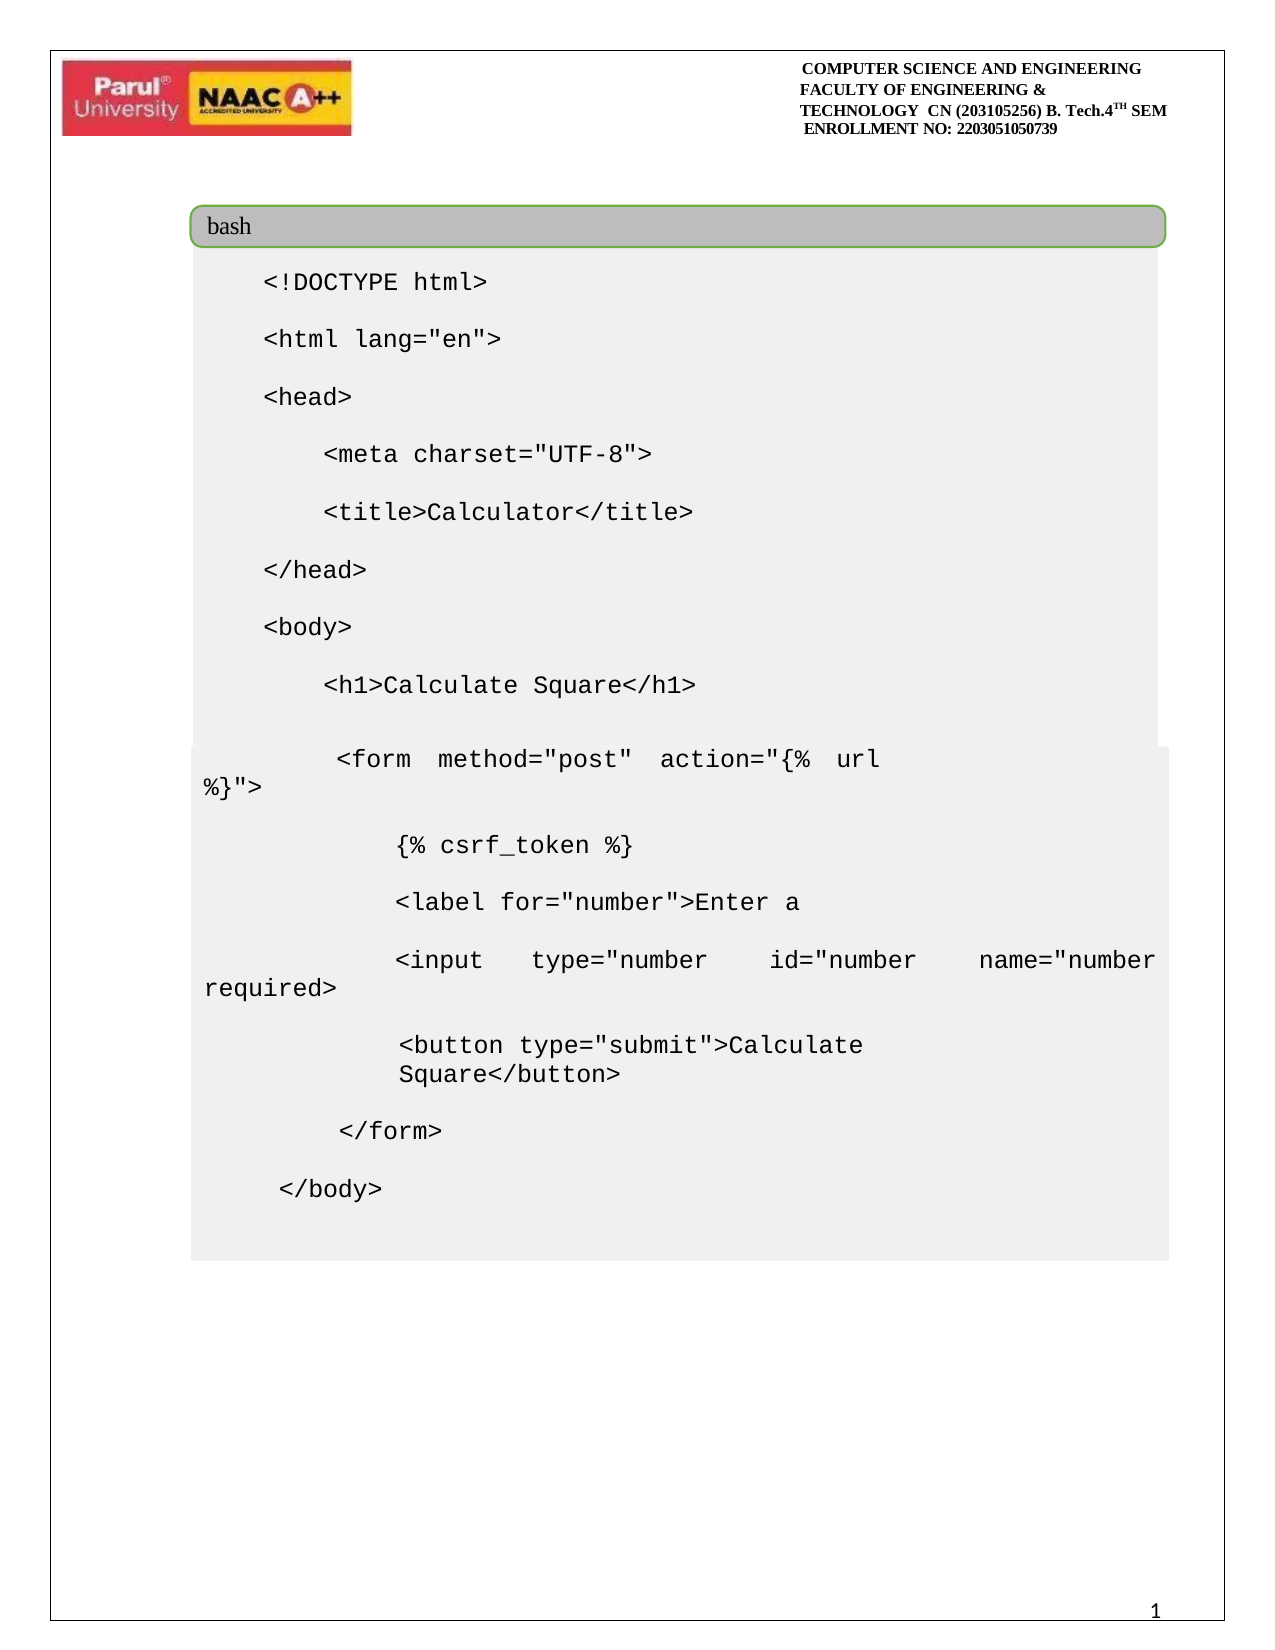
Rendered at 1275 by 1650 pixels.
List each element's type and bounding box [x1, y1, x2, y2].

picture [60, 57, 354, 136]
